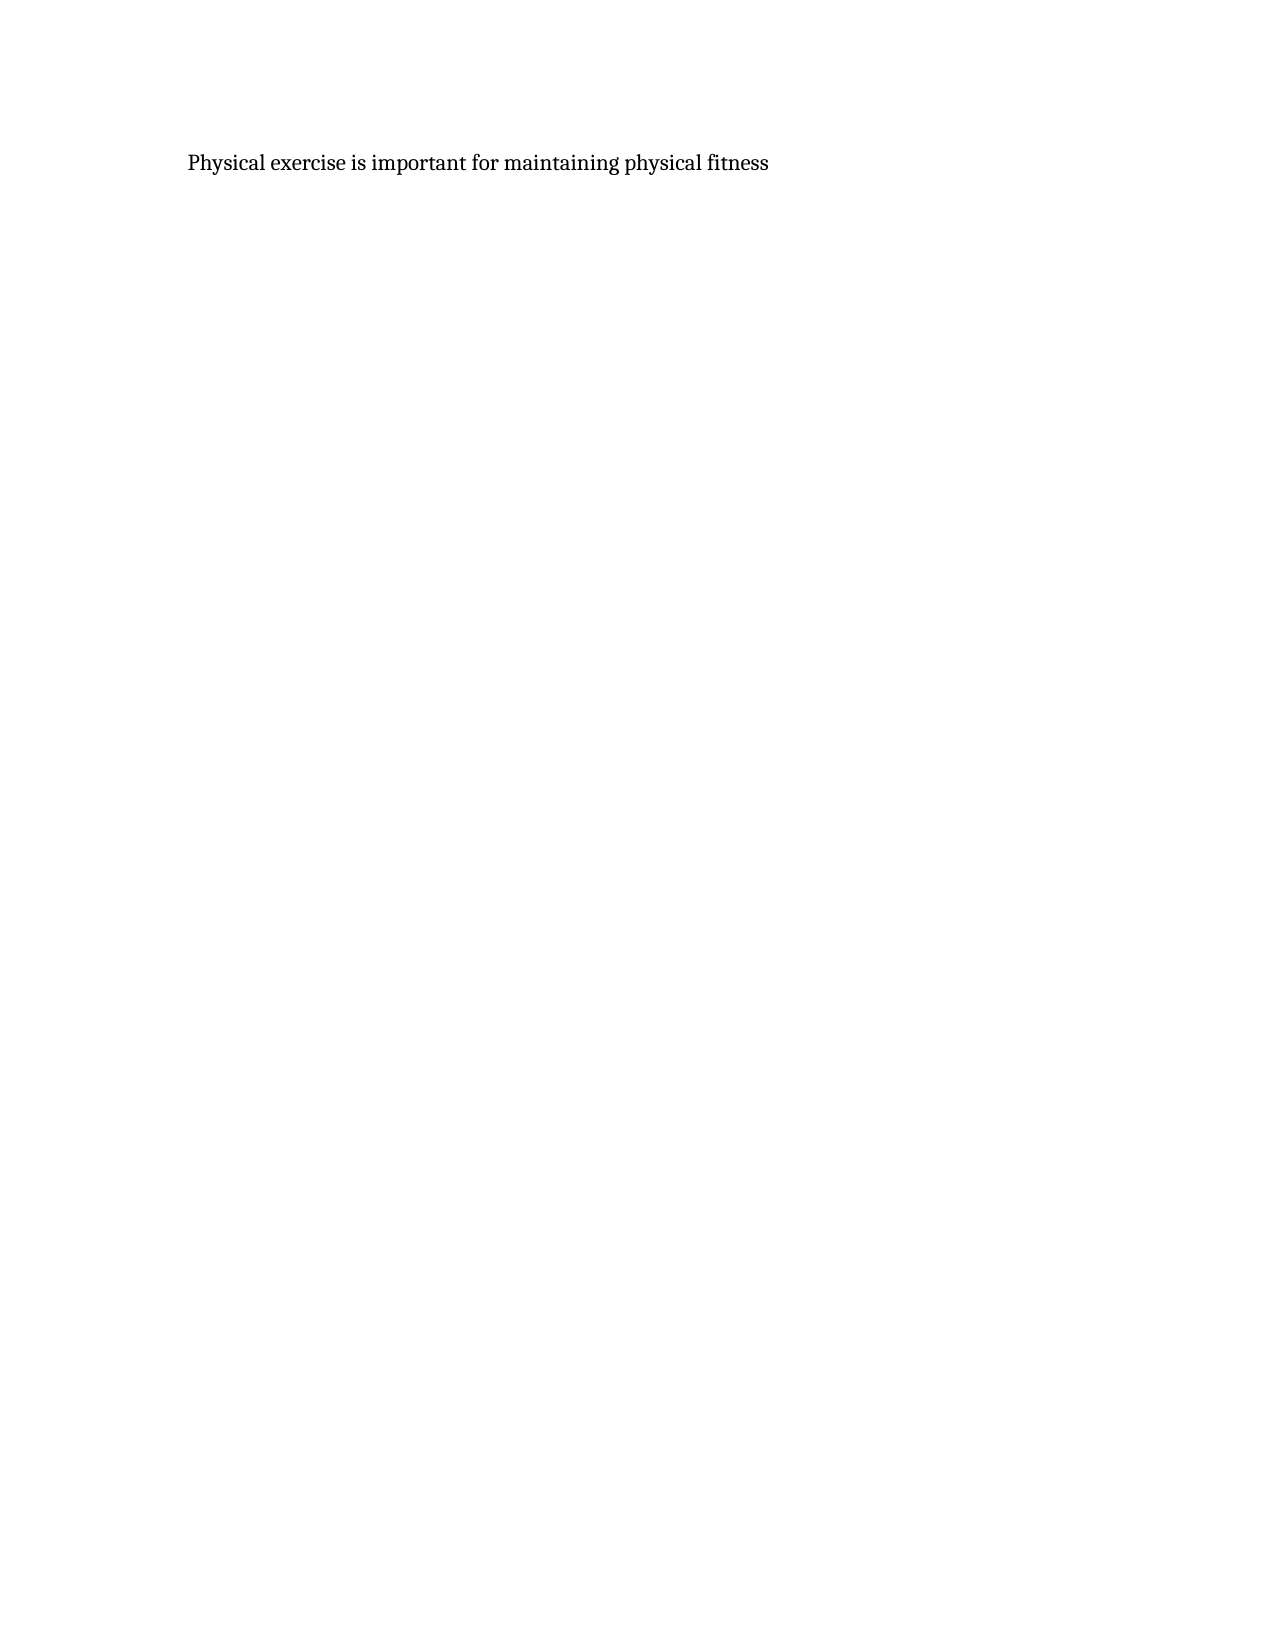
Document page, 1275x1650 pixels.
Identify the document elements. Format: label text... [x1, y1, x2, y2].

text Physical exercise is important for maintaining physical fitness [187, 150, 1087, 176]
